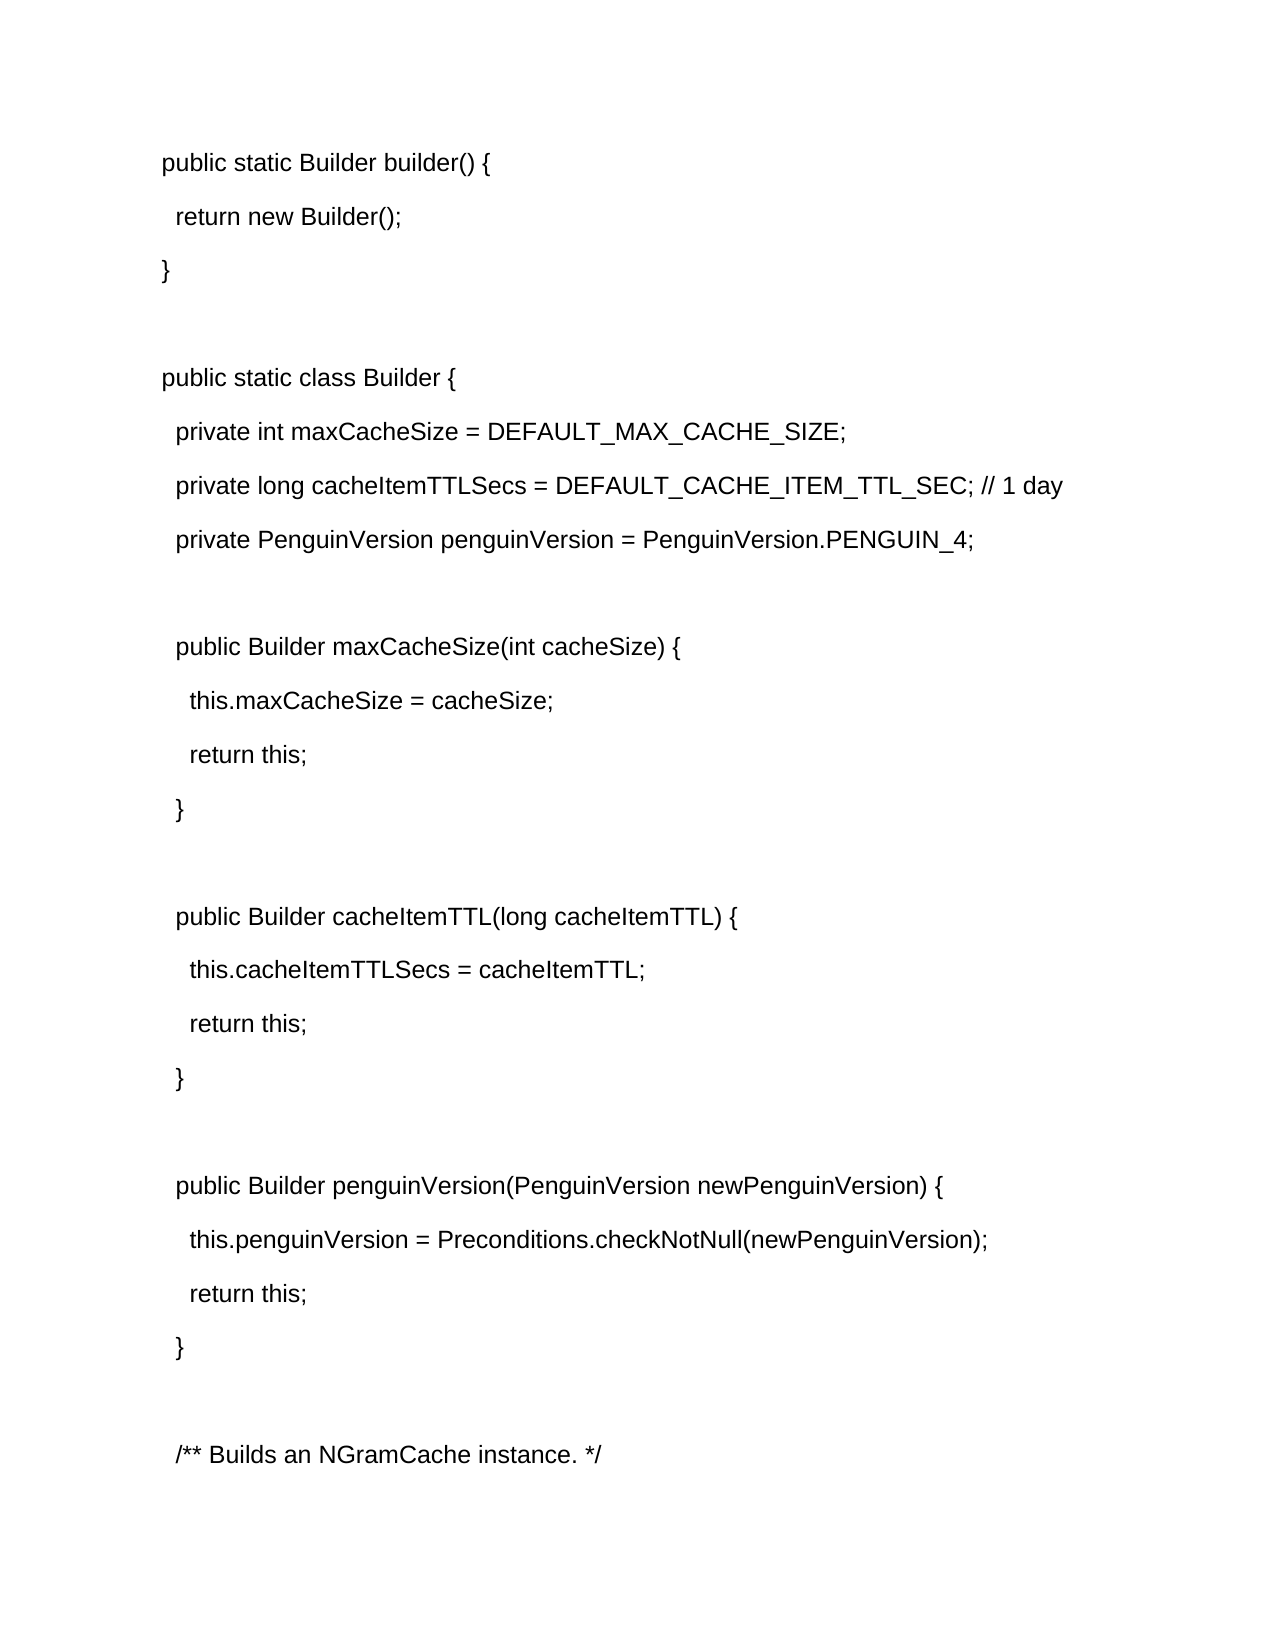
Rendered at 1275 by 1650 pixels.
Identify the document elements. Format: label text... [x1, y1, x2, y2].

text return this; [148, 1009, 1127, 1038]
text public Builder penguinVersion(PenguinVersion newPenguinVersion) { [148, 1171, 1127, 1199]
text private PenguinVersion penguinVersion = PenguinVersion.PENGUIN_4; [148, 524, 1127, 553]
text this.cacheItemTTLSecs = cacheItemTTL; [148, 955, 1127, 984]
text this.penguinVersion = Preconditions.checkNotNull(newPenguinVersion); [148, 1225, 1127, 1253]
text return new Builder(); [148, 201, 1127, 230]
text public static Builder builder() { [148, 148, 1127, 176]
text return this; [148, 1278, 1127, 1307]
text /** Builds an NGramCache instance. */ [148, 1440, 1127, 1469]
text return this; [148, 740, 1127, 769]
text public Builder cacheItemTTL(long cacheItemTTL) { [148, 902, 1127, 930]
text } [148, 794, 1127, 823]
text } [148, 255, 1127, 284]
text } [148, 1063, 1127, 1092]
text public static class Builder { [148, 363, 1127, 392]
text private long cacheItemTTLSecs = DEFAULT_CACHE_ITEM_TTL_SEC; // 1 day [148, 471, 1127, 499]
text this.maxCacheSize = cacheSize; [148, 686, 1127, 715]
text private int maxCacheSize = DEFAULT_MAX_CACHE_SIZE; [148, 417, 1127, 446]
text } [148, 1332, 1127, 1361]
text public Builder maxCacheSize(int cacheSize) { [148, 632, 1127, 661]
